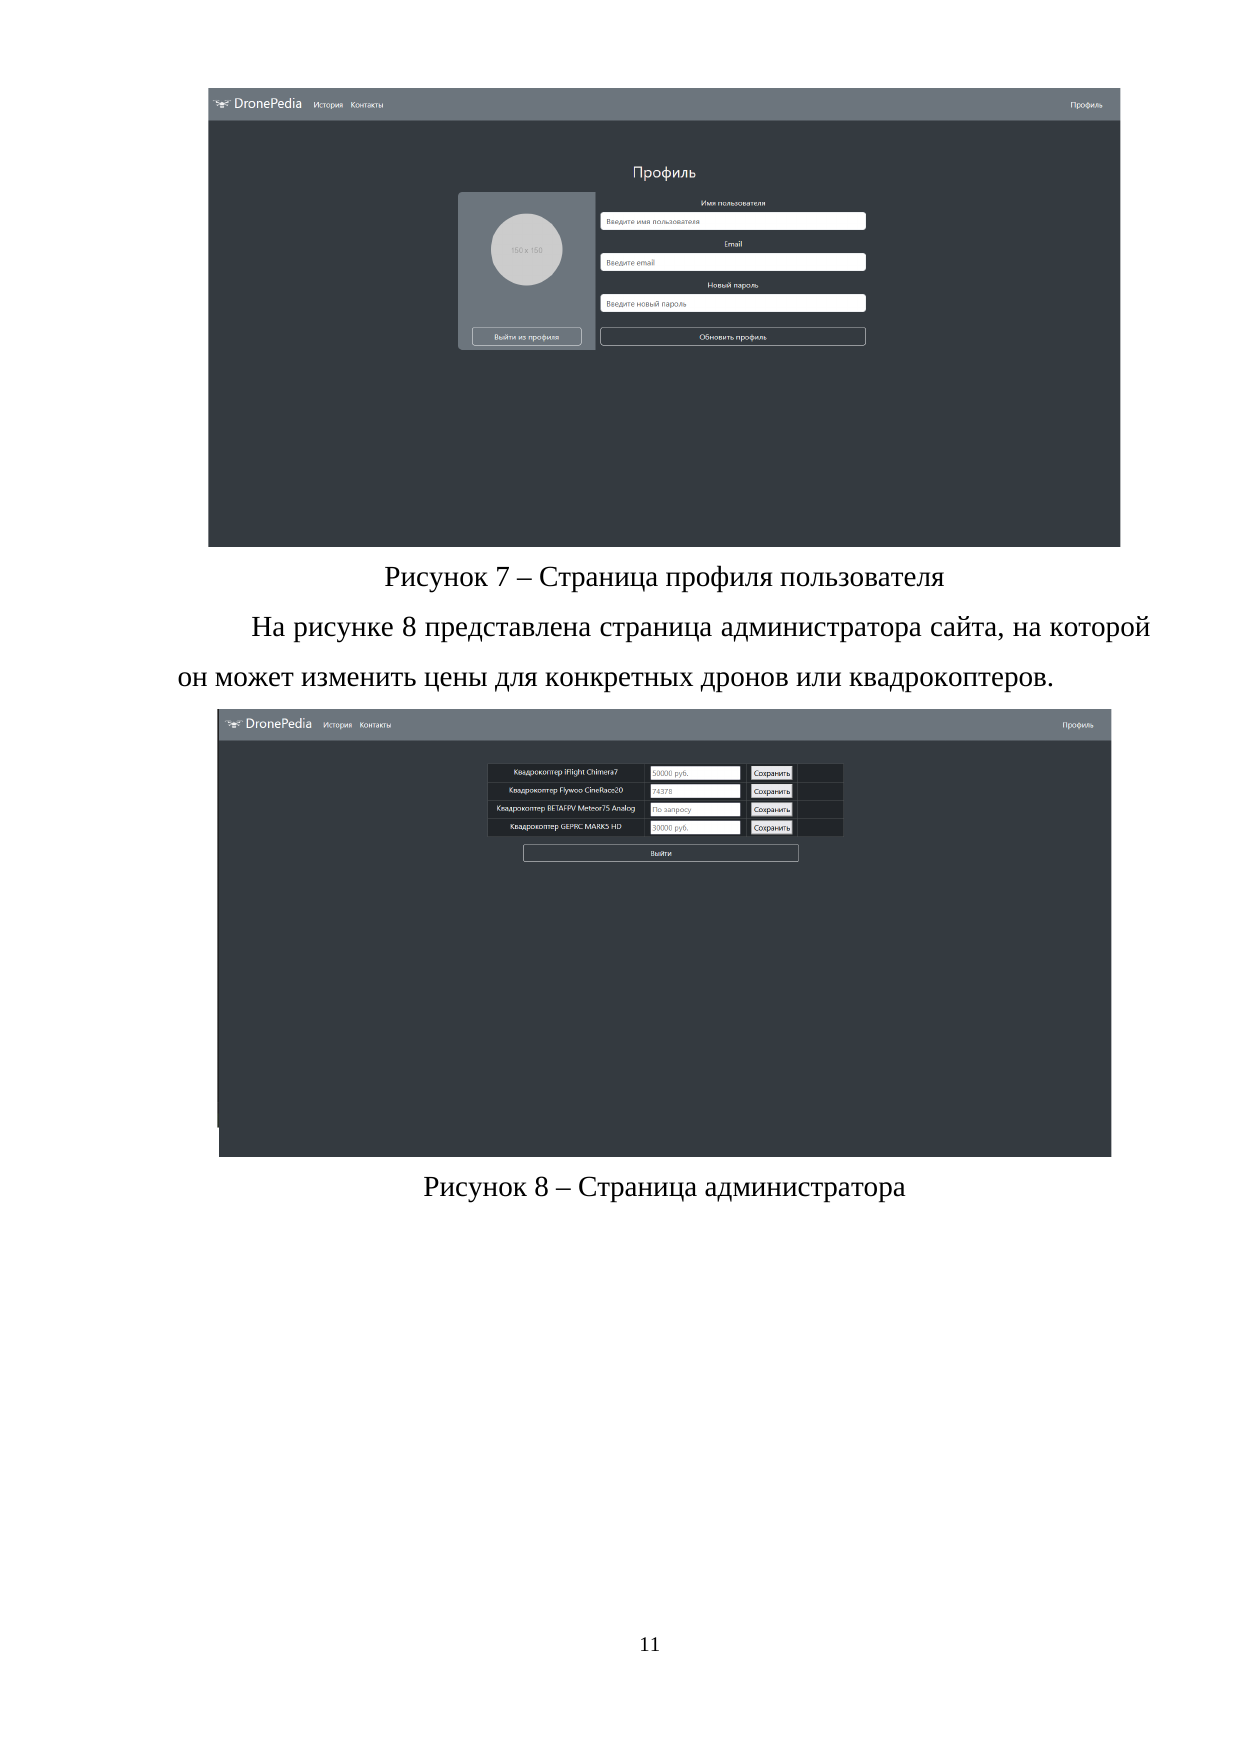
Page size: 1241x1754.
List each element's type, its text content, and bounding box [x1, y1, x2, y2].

text Рисунок 7 – Страница профиля пользователя [177, 559, 1152, 592]
picture [217, 709, 1112, 1157]
text На рисунке 8 представлена страница администратора сайта, на которой он может изменить цены для конкретных дронов или квадрокоптеров. [177, 609, 1152, 693]
text Рисунок 8 – Страница администратора [177, 1169, 1152, 1202]
picture [208, 88, 1121, 547]
